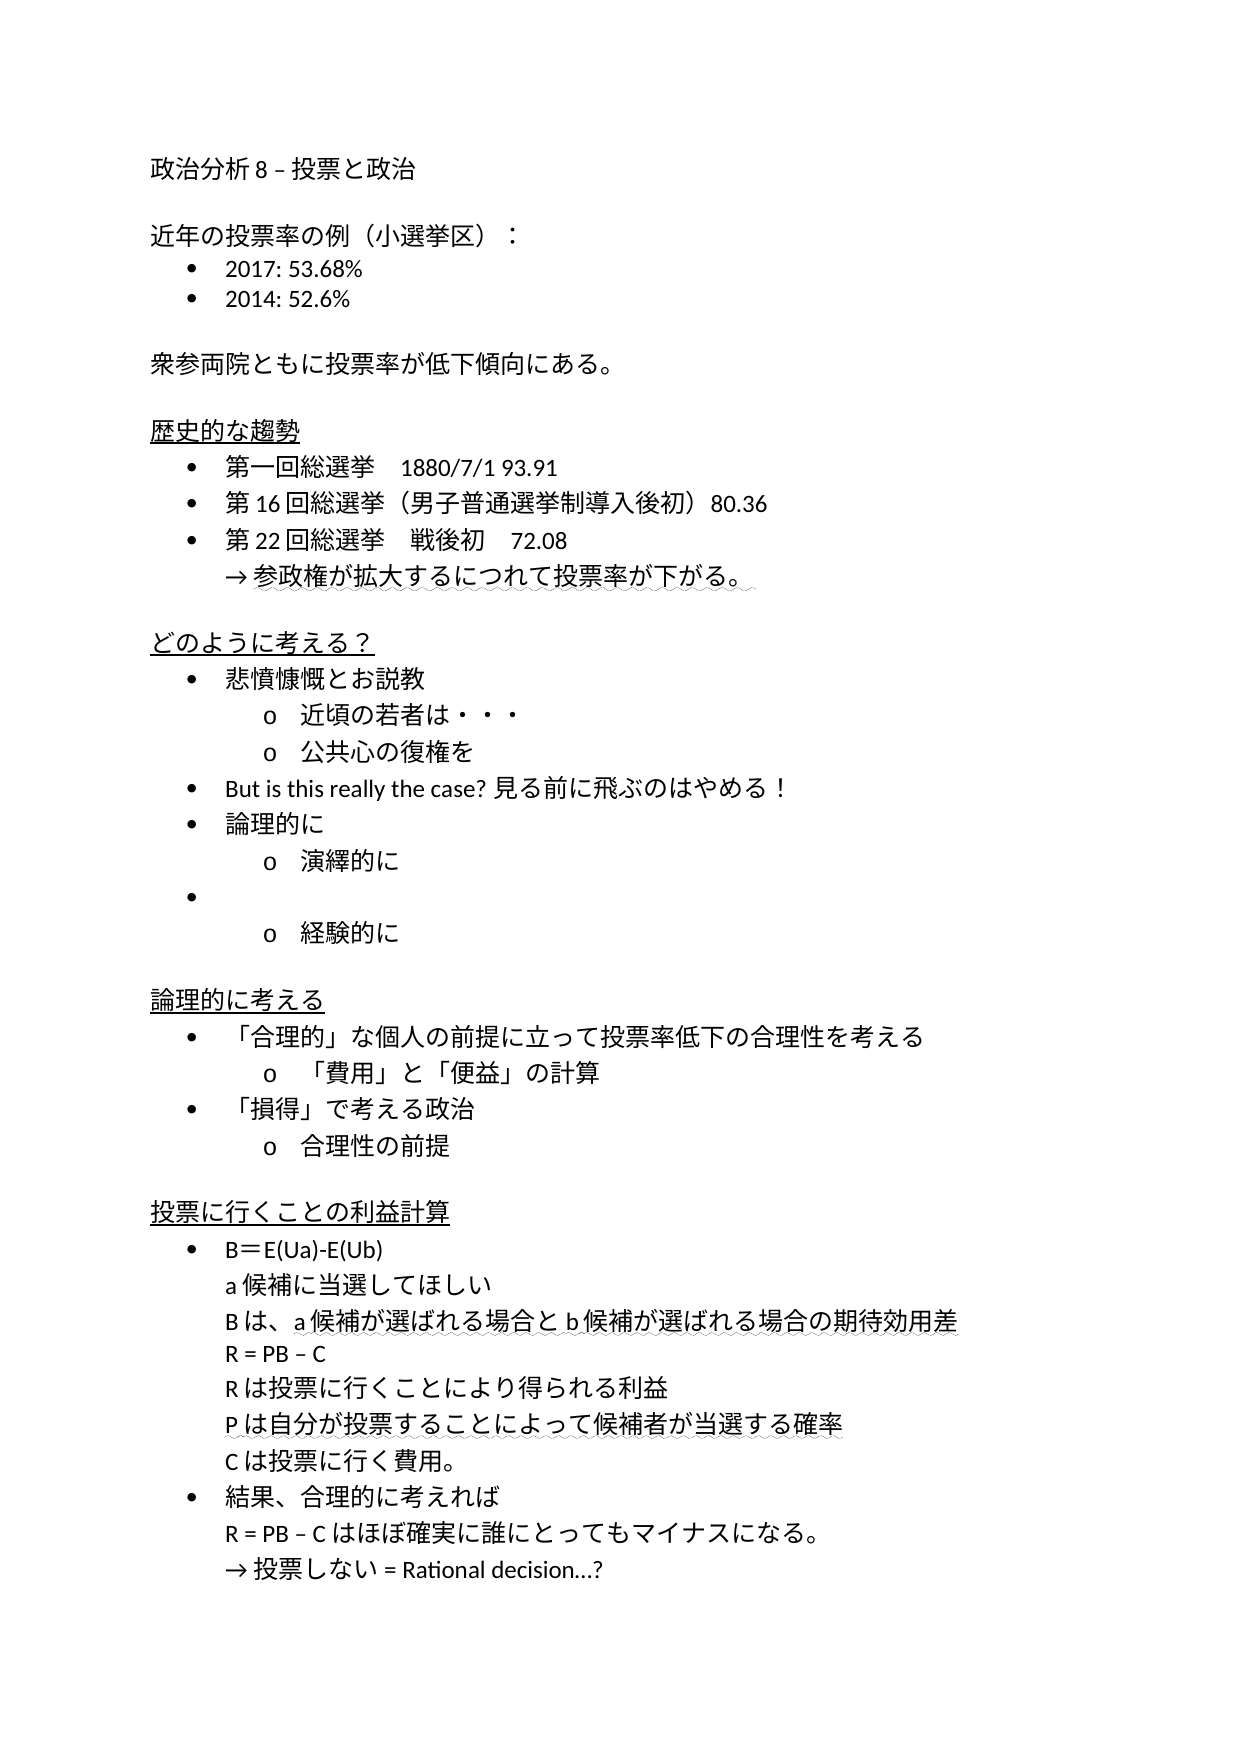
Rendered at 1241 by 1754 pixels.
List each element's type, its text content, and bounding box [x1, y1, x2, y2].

list But is this really the case? 見る前に飛ぶのはやめる！ [187, 768, 1090, 805]
list 第16回総選挙（男子普通選挙制導入後初）80.36 [187, 484, 1090, 520]
list 演繹的に [262, 841, 1090, 877]
list 悲憤慷慨とお説教 [187, 659, 1090, 696]
list 近頃の若者は・・・ [262, 696, 1090, 732]
list 「費用」と「便益」の計算 [262, 1053, 1090, 1090]
text 投票に行くことの利益計算 [150, 1193, 1090, 1229]
list 論理的に [187, 805, 1090, 841]
list 合理性の前提 [262, 1126, 1090, 1162]
text 衆参両院ともに投票率が低下傾向にある。 [150, 344, 1090, 381]
list 第22回総選挙 戦後初 72.08 → 参政権が拡大するにつれて投票率が下がる。 [187, 520, 1090, 593]
list 「損得」で考える政治 [187, 1090, 1090, 1126]
list 2017: 53.68% [187, 253, 1090, 283]
list 公共心の復権を [262, 732, 1090, 768]
list 結果、合理的に考えれば R = PB – C はほぼ確実に誰にとってもマイナスになる。 → 投票しない = Rational decision…? [187, 1477, 1090, 1586]
text 近年の投票率の例（小選挙区）： [150, 217, 1090, 253]
list 「合理的」な個人の前提に立って投票率低下の合理性を考える [187, 1017, 1090, 1053]
text 政治分析8 – 投票と政治 [150, 150, 1090, 186]
text 歴史的な趨勢 [150, 411, 1090, 448]
text どのように考える？ [150, 623, 1090, 659]
list 第一回総選挙 1880/7/1 93.91 [187, 448, 1090, 484]
text 論理的に考える [150, 981, 1090, 1017]
list B＝E(Ua)-E(Ub) a候補に当選してほしい Bは、a候補が選ばれる場合とb候補が選ばれる場合の期待効用差 R = PB – C Rは投票に行くことにより得られる利益 Pは自分が投票することによって候補者が当選する確率 Cは投票に行く費用。 [187, 1229, 1090, 1477]
list 2014: 52.6% [187, 283, 1090, 314]
list 経験的に [262, 914, 1090, 950]
